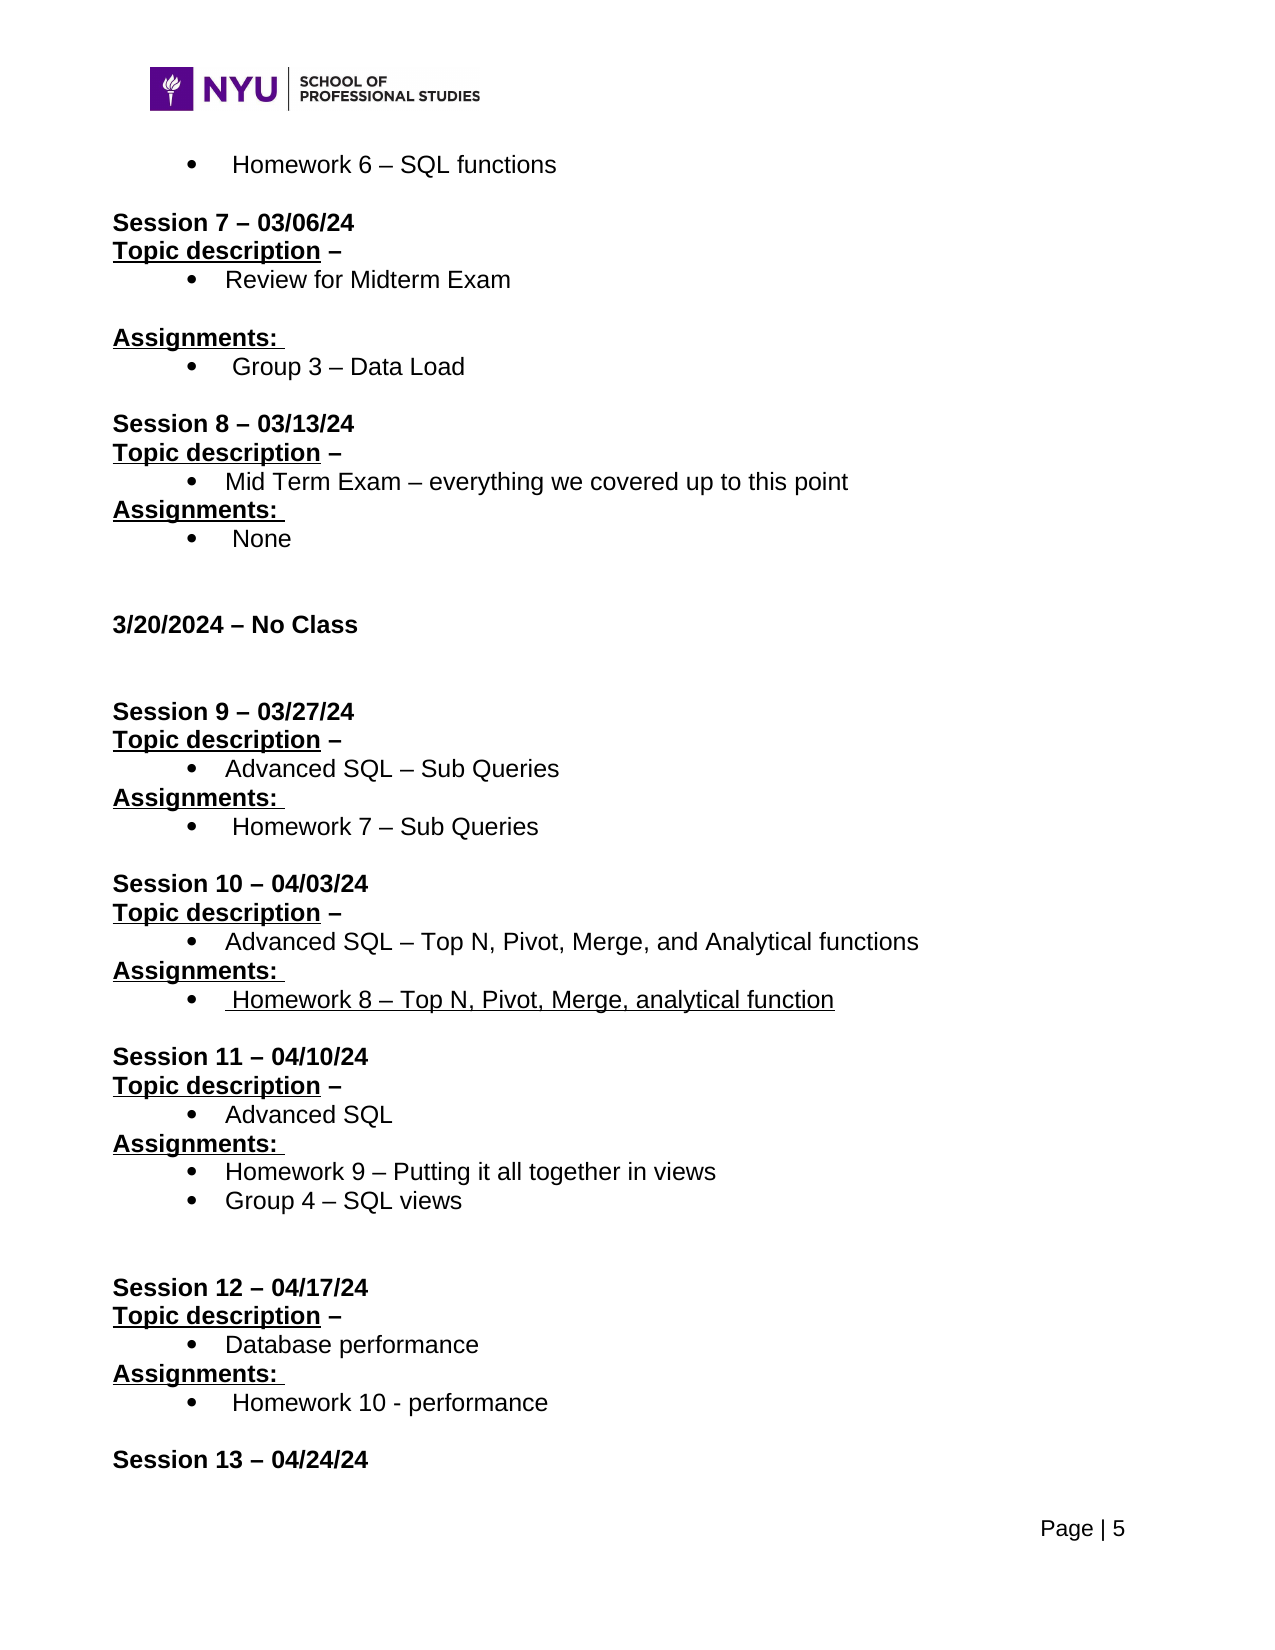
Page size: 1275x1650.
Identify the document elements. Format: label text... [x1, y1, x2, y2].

text Topic description – [112, 898, 1162, 927]
list Homework 6 – SQL functions [150, 150, 1125, 179]
list Advanced SQL – Sub Queries [150, 754, 1125, 783]
text Assignments: [112, 783, 1162, 812]
text Session 7 – [112, 208, 1162, 236]
text Assignments: [112, 1359, 1162, 1388]
list Homework 9 – Putting it all together in views [150, 1157, 1125, 1186]
text Session 8 – [112, 409, 1162, 438]
text Topic description – [112, 726, 1162, 754]
list Mid Term Exam – everything we covered up to this point [150, 467, 1125, 495]
text Assignments: [112, 495, 1162, 524]
list Group 3 – Data Load [150, 351, 1125, 380]
text Topic description – [112, 438, 1162, 467]
list None [150, 524, 1125, 553]
list Review for Midterm Exam [150, 265, 1125, 294]
list Homework 7 – Sub Queries [150, 812, 1125, 841]
list Homework 10 - performance [150, 1388, 1125, 1416]
text Assignments: [112, 956, 1162, 984]
text Topic description – [112, 1301, 1162, 1330]
list Group 4 – SQL views [150, 1186, 1125, 1215]
list Advanced SQL [150, 1100, 1125, 1128]
text Assignments: [112, 323, 1162, 351]
text Session 11 – [112, 1042, 1162, 1071]
picture [150, 67, 480, 111]
list Advanced SQL – Top N, Pivot, Merge, and Analytical functions [150, 927, 1125, 956]
text Session 12 – [112, 1272, 1162, 1301]
text Topic description – [112, 236, 1162, 265]
text Topic description – [112, 1071, 1162, 1100]
text Session 9 – [112, 697, 1162, 726]
text Session 10 – [112, 869, 1162, 898]
list Homework 8 – Top N, Pivot, Merge, analytical function [150, 984, 1125, 1013]
text 3/20/2024 – No Class [112, 611, 1162, 639]
list Database performance [150, 1330, 1125, 1359]
text Assignments: [112, 1128, 1162, 1157]
text Session 13 – [112, 1445, 1162, 1474]
